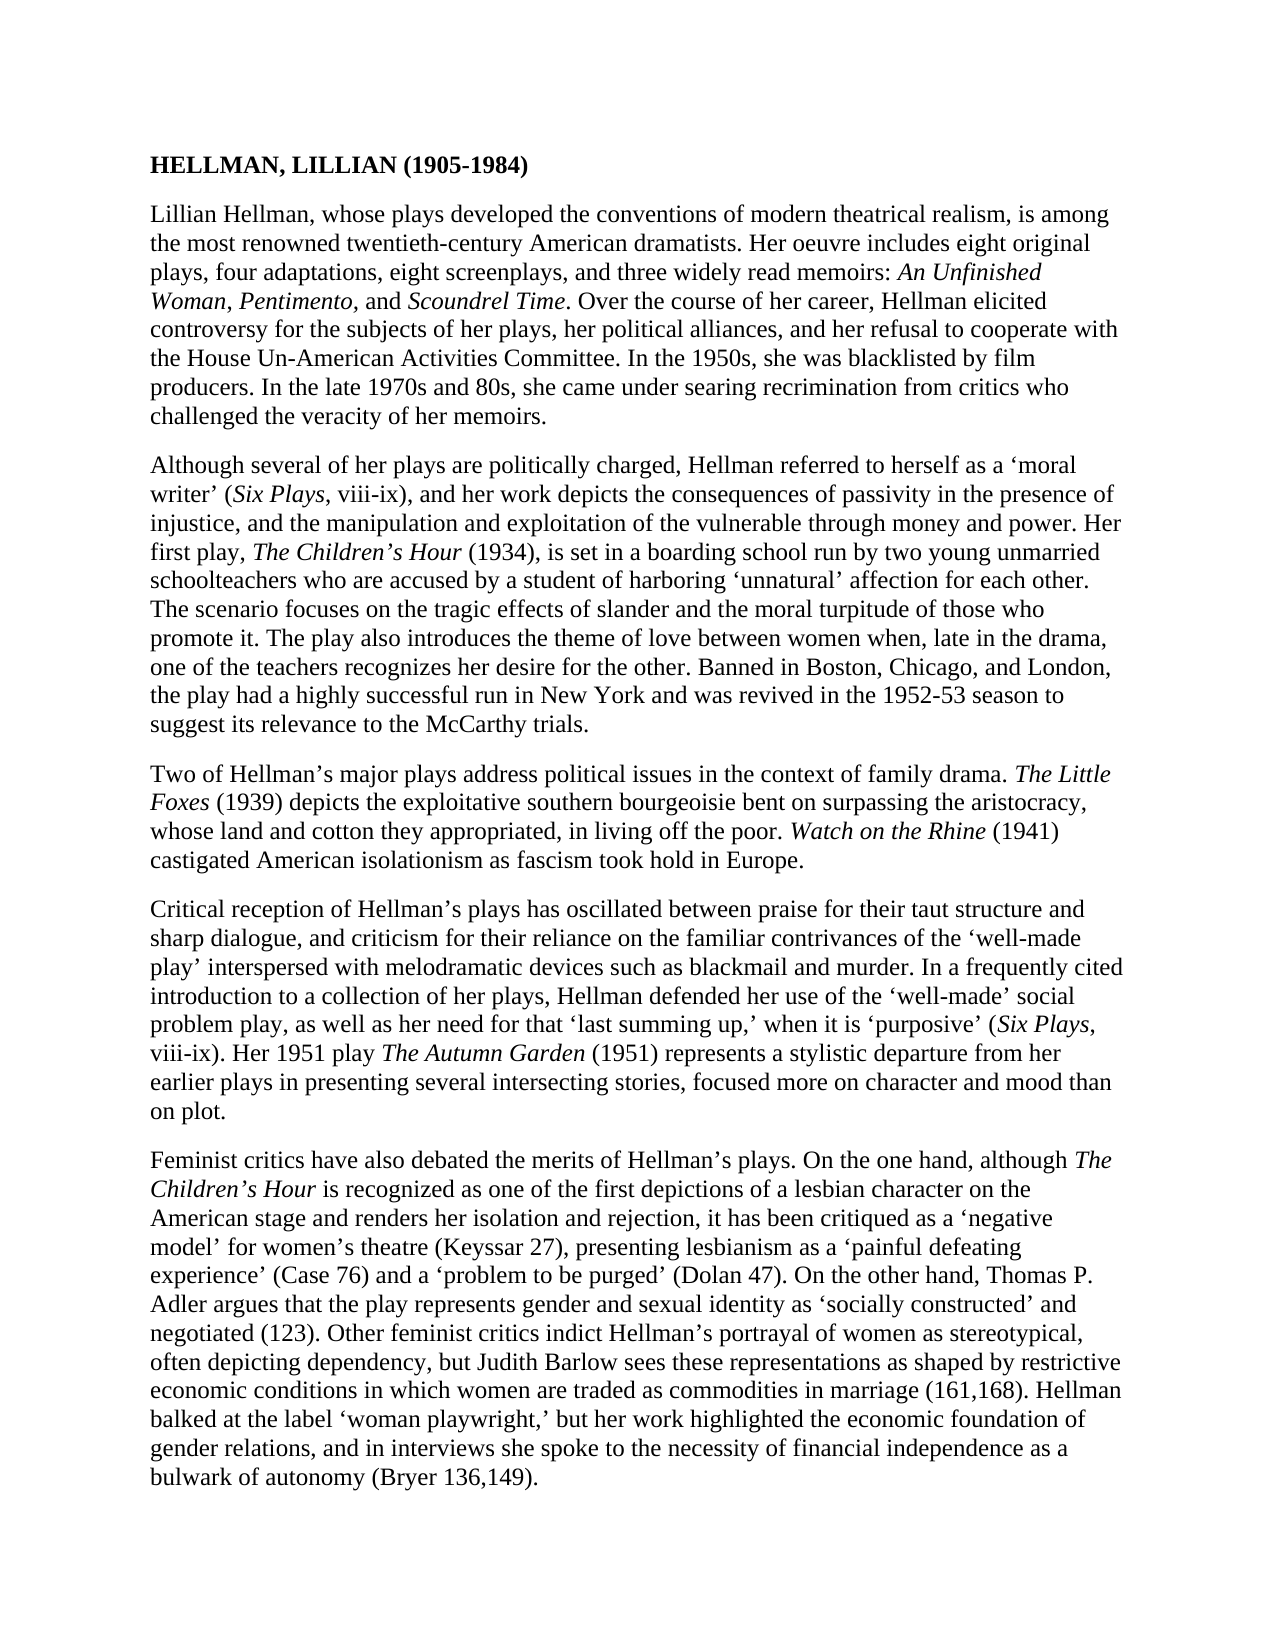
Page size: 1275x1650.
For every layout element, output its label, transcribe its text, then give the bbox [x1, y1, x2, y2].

text Although several of her plays are politically charged, Hellman referred to herself as a ‘moral writer’ (Six Plays, viii-ix), and her work depicts the consequences of passivity in the presence of injustice, and the manipulation and exploitation of the vulnerable through money and power. Her first play, The Children’s Hour (1934), is set in a boarding school run by two young unmarried schoolteachers who are accused by a student of harboring ‘unnatural’ affection for each other. The scenario focuses on the tragic effects of slander and the moral turpitude of those who promote it. The play also introduces the theme of love between women when, late in the drama, one of the teachers recognizes her desire for the other. Banned in Boston, Chicago, and London, the play had a highly successful run in New York and was revived in the 1952-53 season to suggest its relevance to the McCarthy trials. [150, 450, 1125, 738]
text Feminist critics have also debated the merits of Hellman’s plays. On the one hand, although The Children’s Hour is recognized as one of the first depictions of a lesbian character on the American stage and renders her isolation and rejection, it has been critiqued as a ‘negative model’ for women’s theatre (Keyssar 27), presenting lesbianism as a ‘painful defeating experience’ (Case 76) and a ‘problem to be purged’ (Dolan 47). On the other hand, Thomas P. Adler argues that the play represents gender and sexual identity as ‘socially constructed’ and negotiated (123). Other feminist critics indict Hellman’s portrayal of women as stereotypical, often depicting dependency, but Judith Barlow sees these representations as shaped by restrictive economic conditions in which women are traded as commodities in marriage (161,168). Hellman balked at the label ‘woman playwright,’ but her work highlighted the economic foundation of gender relations, and in interviews she spoke to the necessity of financial independence as a bulwark of autonomy (Bryer 136,149). [150, 1145, 1125, 1490]
text HELLMAN, LILLIAN (1905-1984) [150, 150, 1125, 179]
text Critical reception of Hellman’s plays has oscillated between praise for their taut structure and sharp dialogue, and criticism for their reliance on the familiar contrivances of the ‘well-made play’ interspersed with melodramatic devices such as blackmail and murder. In a frequently cited introduction to a collection of her plays, Hellman defended her use of the ‘well-made’ social problem play, as well as her need for that ‘last summing up,’ when it is ‘purposive’ (Six Plays, viii-ix). Her 1951 play The Autumn Garden (1951) represents a stylistic departure from her earlier plays in presenting several intersecting stories, focused more on character and mood than on plot. [150, 894, 1125, 1124]
text Lillian Hellman, whose plays developed the conventions of modern theatrical realism, is among the most renowned twentieth-century American dramatists. Her oeuvre includes eight original plays, four adaptations, eight screenplays, and three widely read memoirs: An Unfinished Woman, Pentimento, and Scoundrel Time. Over the course of her career, Hellman elicited controversy for the subjects of her plays, her political alliances, and her refusal to cooperate with the House Un-American Activities Committee. In the 1950s, she was blacklisted by film producers. In the late 1970s and 80s, she came under searing recrimination from critics who challenged the veracity of her memoirs. [150, 199, 1125, 429]
text Two of Hellman’s major plays address political issues in the context of family drama. The Little Foxes (1939) depicts the exploitative southern bourgeoisie bent on surpassing the aristocracy, whose land and cotton they appropriated, in living off the poor. Watch on the Rhine (1941) castigated American isolationism as fascism took hold in Europe. [150, 759, 1125, 874]
